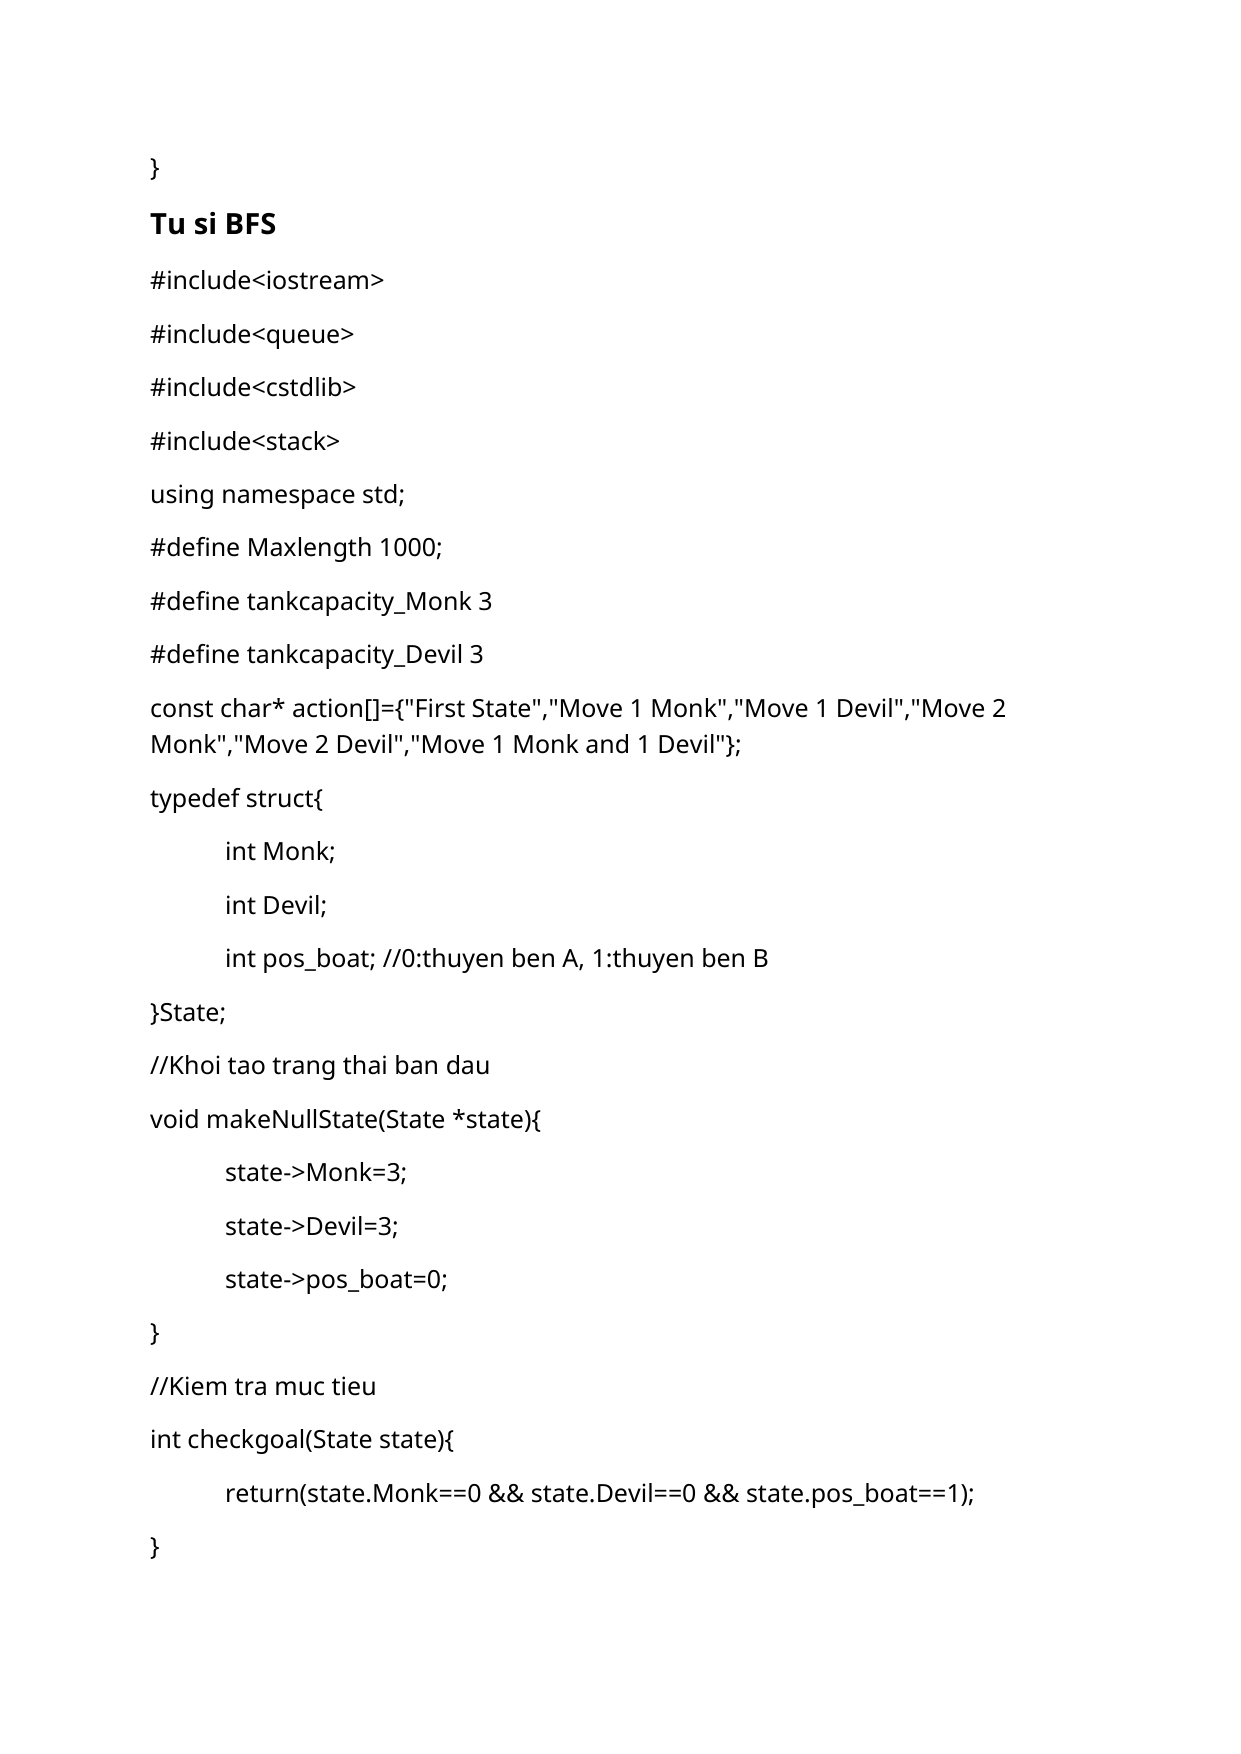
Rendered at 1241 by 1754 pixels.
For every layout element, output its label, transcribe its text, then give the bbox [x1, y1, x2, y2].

text #define tankcapacity_Monk 3 [150, 583, 1090, 618]
text #include<stack> [150, 423, 1090, 457]
text //Kiem tra muc tieu [150, 1368, 1090, 1402]
text #include<iostream> [150, 263, 1090, 297]
text state->Monk=3; [150, 1155, 1090, 1189]
text void makeNullState(State *state){ [150, 1101, 1090, 1135]
text }State; [150, 994, 1090, 1028]
text Tu si BFS [150, 203, 1090, 243]
text } [150, 1315, 1090, 1349]
text int checkgoal(State state){ [150, 1422, 1090, 1456]
text state->pos_boat=0; [150, 1262, 1090, 1296]
text using namespace std; [150, 477, 1090, 511]
text return(state.Monk==0 && state.Devil==0 && state.pos_boat==1); [150, 1475, 1090, 1509]
text typedef struct{ [150, 781, 1090, 815]
text #define tankcapacity_Devil 3 [150, 637, 1090, 671]
text #define Maxlength 1000; [150, 530, 1090, 564]
text state->Devil=3; [150, 1208, 1090, 1242]
text #include<cstdlib> [150, 370, 1090, 404]
text } [150, 150, 1090, 184]
text int pos_boat; //0:thuyen ben A, 1:thuyen ben B [150, 941, 1090, 975]
text int Devil; [150, 887, 1090, 922]
text //Khoi tao trang thai ban dau [150, 1048, 1090, 1082]
text const char* action[]={"First State","Move 1 Monk","Move 1 Devil","Move 2 Monk","Move 2 Devil","Move 1 Monk and 1 Devil"}; [150, 690, 1090, 761]
text #include<queue> [150, 316, 1090, 350]
text int Monk; [150, 834, 1090, 868]
text } [150, 1529, 1090, 1563]
